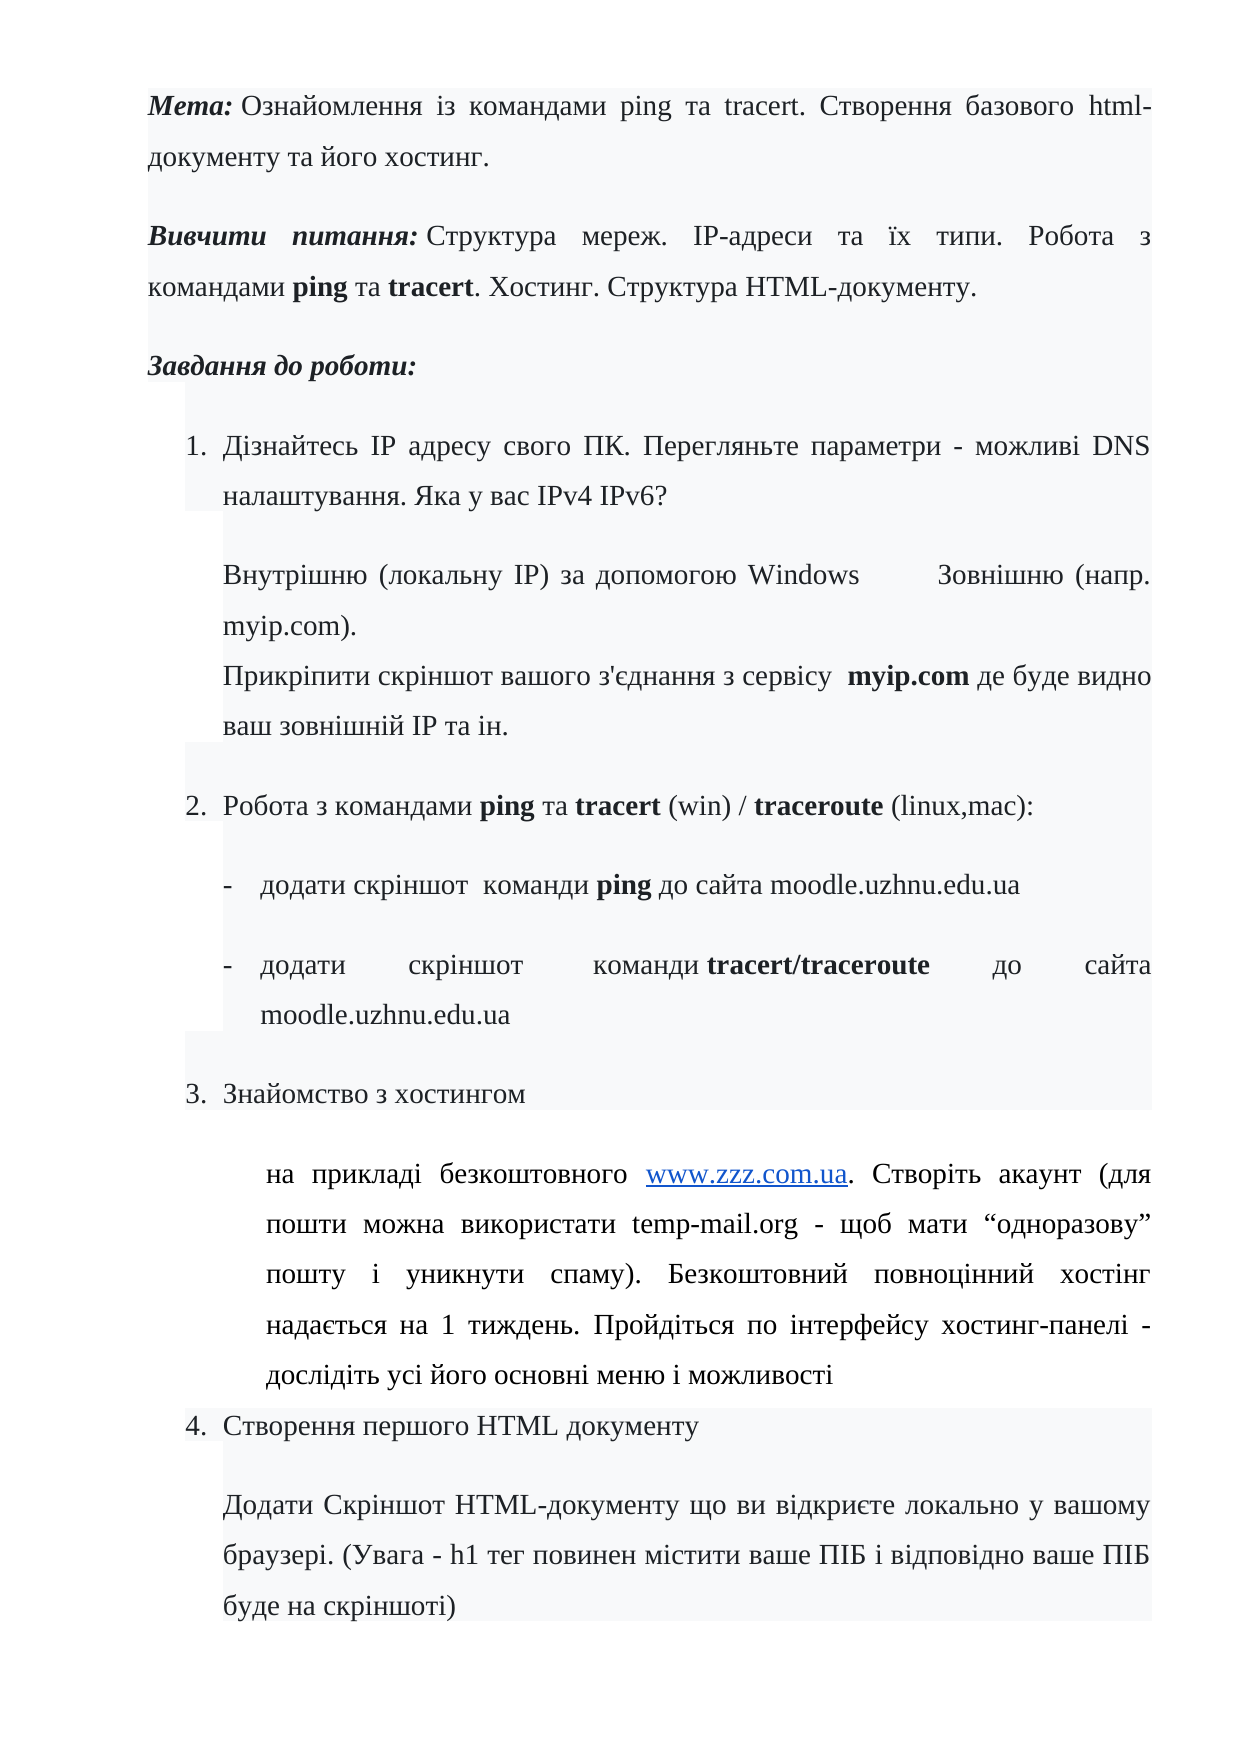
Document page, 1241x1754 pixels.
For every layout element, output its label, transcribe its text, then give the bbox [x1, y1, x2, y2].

text Вивчити питання: Структура мереж. ІР-адреси та їх типи. Робота з командами ping та tracert. Хостинг. Структура HTML-документу. [148, 218, 1152, 302]
text Додати Скріншот HTML-документу що ви відкриєте локально у вашому браузері. (Увага - h1 тег повинен містити ваше ПІБ і відповідно ваше ПІБ буде на скріншоті) [223, 1487, 1152, 1621]
list Створення першого HTML документу [185, 1408, 1152, 1441]
text Завдання до роботи: [148, 348, 1152, 382]
text Внутрішню (локальну IP) за допомогою Windows Зовнішню (напр. myip.com). Прикріпити скріншот вашого з'єднання з сервісу myip.com де буде видно ваш зовнішній IP та ін. [223, 557, 1152, 742]
text на прикладі безкоштовного www.zzz.com.ua. Створіть акаунт (для пошти можна використати temp-mail.org - щоб мати “одноразову” пошту і уникнути спаму). Безкоштовний повноцінний хостінг надається на 1 тиждень. Пройдіться по інтерфейсу хостинг-панелі - дослідіть усі його основні меню і можливості [266, 1156, 1152, 1391]
list Робота з командами ping та tracert (win) / traceroute (linux,mac): [185, 788, 1152, 821]
list додати скріншот команди tracert/traceroute до сайта moodle.uzhnu.edu.ua [223, 947, 1152, 1031]
list Знайомство з хостингом [185, 1077, 1152, 1110]
text Мета: Ознайомлення із командами ping та tracert. Створення базового html-документу та його хостинг. [148, 88, 1152, 172]
list Дізнайтесь IP адресу свого ПК. Перегляньте параметри - можливі DNS налаштування. Яка у вас IPv4 IPv6? [185, 428, 1152, 511]
list додати скріншот команди ping до сайта moodle.uzhnu.edu.ua [223, 867, 1152, 901]
